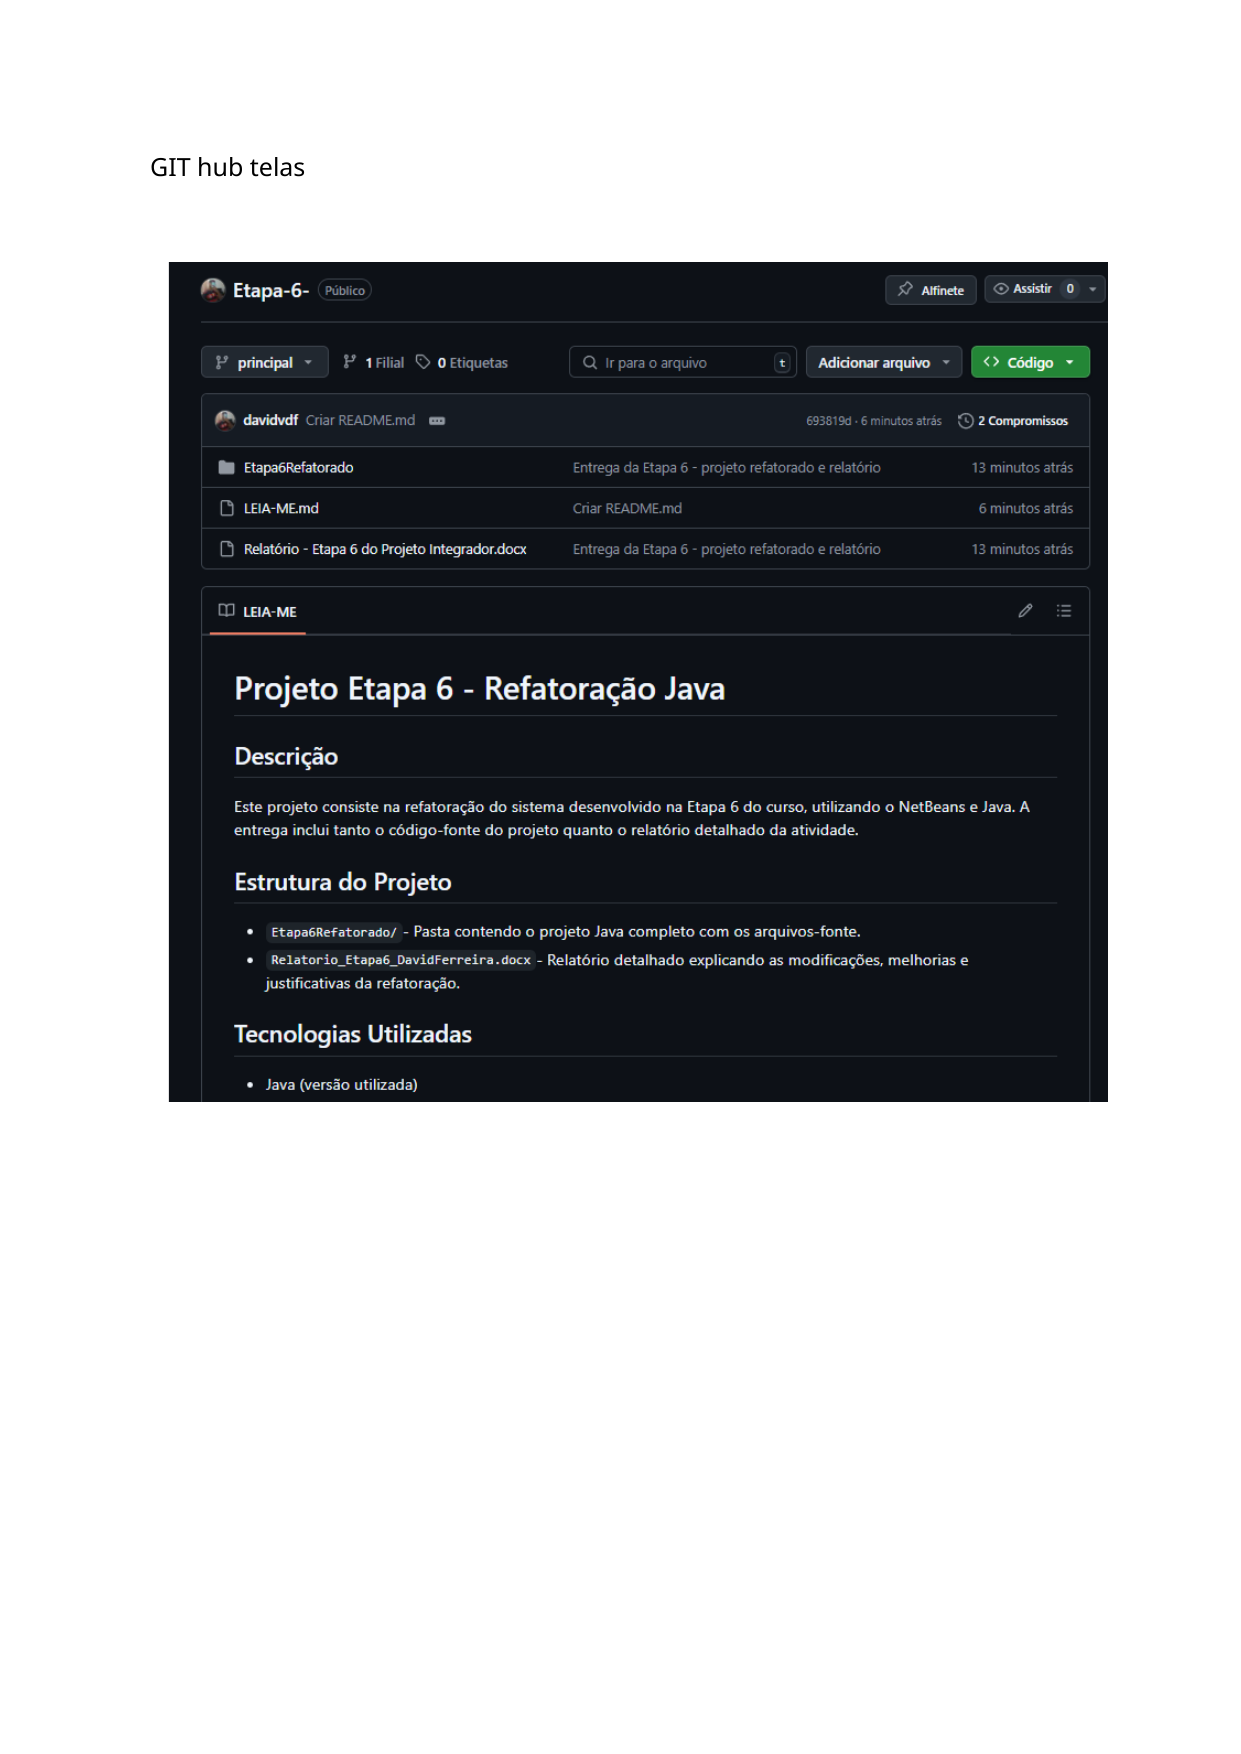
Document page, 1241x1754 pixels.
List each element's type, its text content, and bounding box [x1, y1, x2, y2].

text GIT hub telas [150, 150, 1090, 184]
